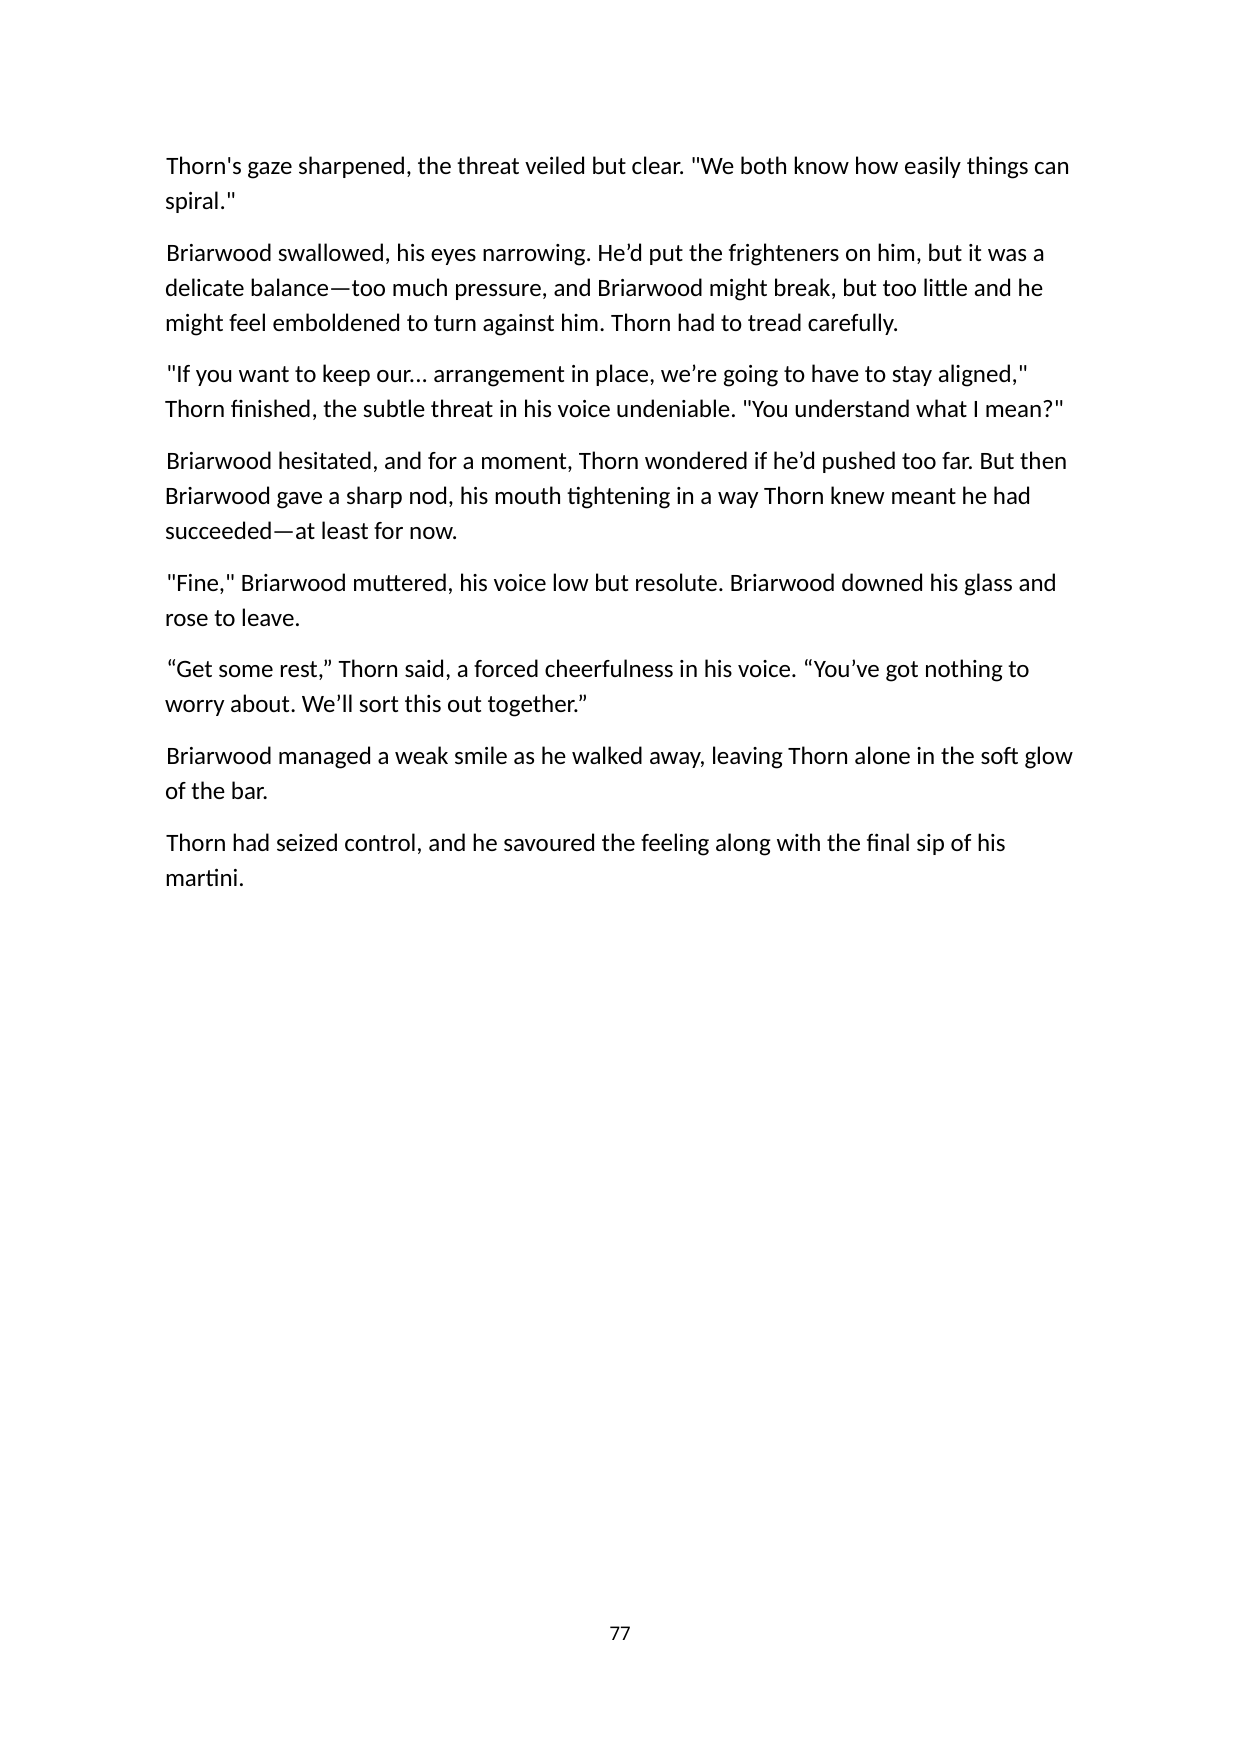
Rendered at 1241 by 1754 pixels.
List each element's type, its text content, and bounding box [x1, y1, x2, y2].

text Briarwood managed a weak smile as he walked away, leaving Thorn alone in the soft glow of the bar. [165, 740, 1090, 806]
text Thorn's gaze sharpened, the threat veiled but clear. "We both know how easily things can spiral." [165, 150, 1090, 216]
text Thorn had seized control, and he savoured the feeling along with the final sip of his martini. [165, 827, 1090, 892]
text "Fine," Briarwood muttered, his voice low but resolute. Briarwood downed his glass and rose to leave. [165, 567, 1090, 632]
text "If you want to keep our... arrangement in place, we’re going to have to stay aligned," Thorn finished, the subtle threat in his voice undeniable. "You understand what I mean?" [165, 358, 1090, 424]
text “Get some rest,” Thorn said, a forced cheerfulness in his voice. “You’ve got nothing to worry about. We’ll sort this out together.” [165, 653, 1090, 719]
text Briarwood swallowed, his eyes narrowing. He’d put the frighteners on him, but it was a delicate balance—too much pressure, and Briarwood might break, but too little and he might feel emboldened to turn against him. Thorn had to tread carefully. [165, 237, 1090, 337]
text Briarwood hesitated, and for a moment, Thorn wondered if he’d pushed too far. But then Briarwood gave a sharp nod, his mouth tightening in a way Thorn knew meant he had succeeded—at least for now. [165, 445, 1090, 546]
